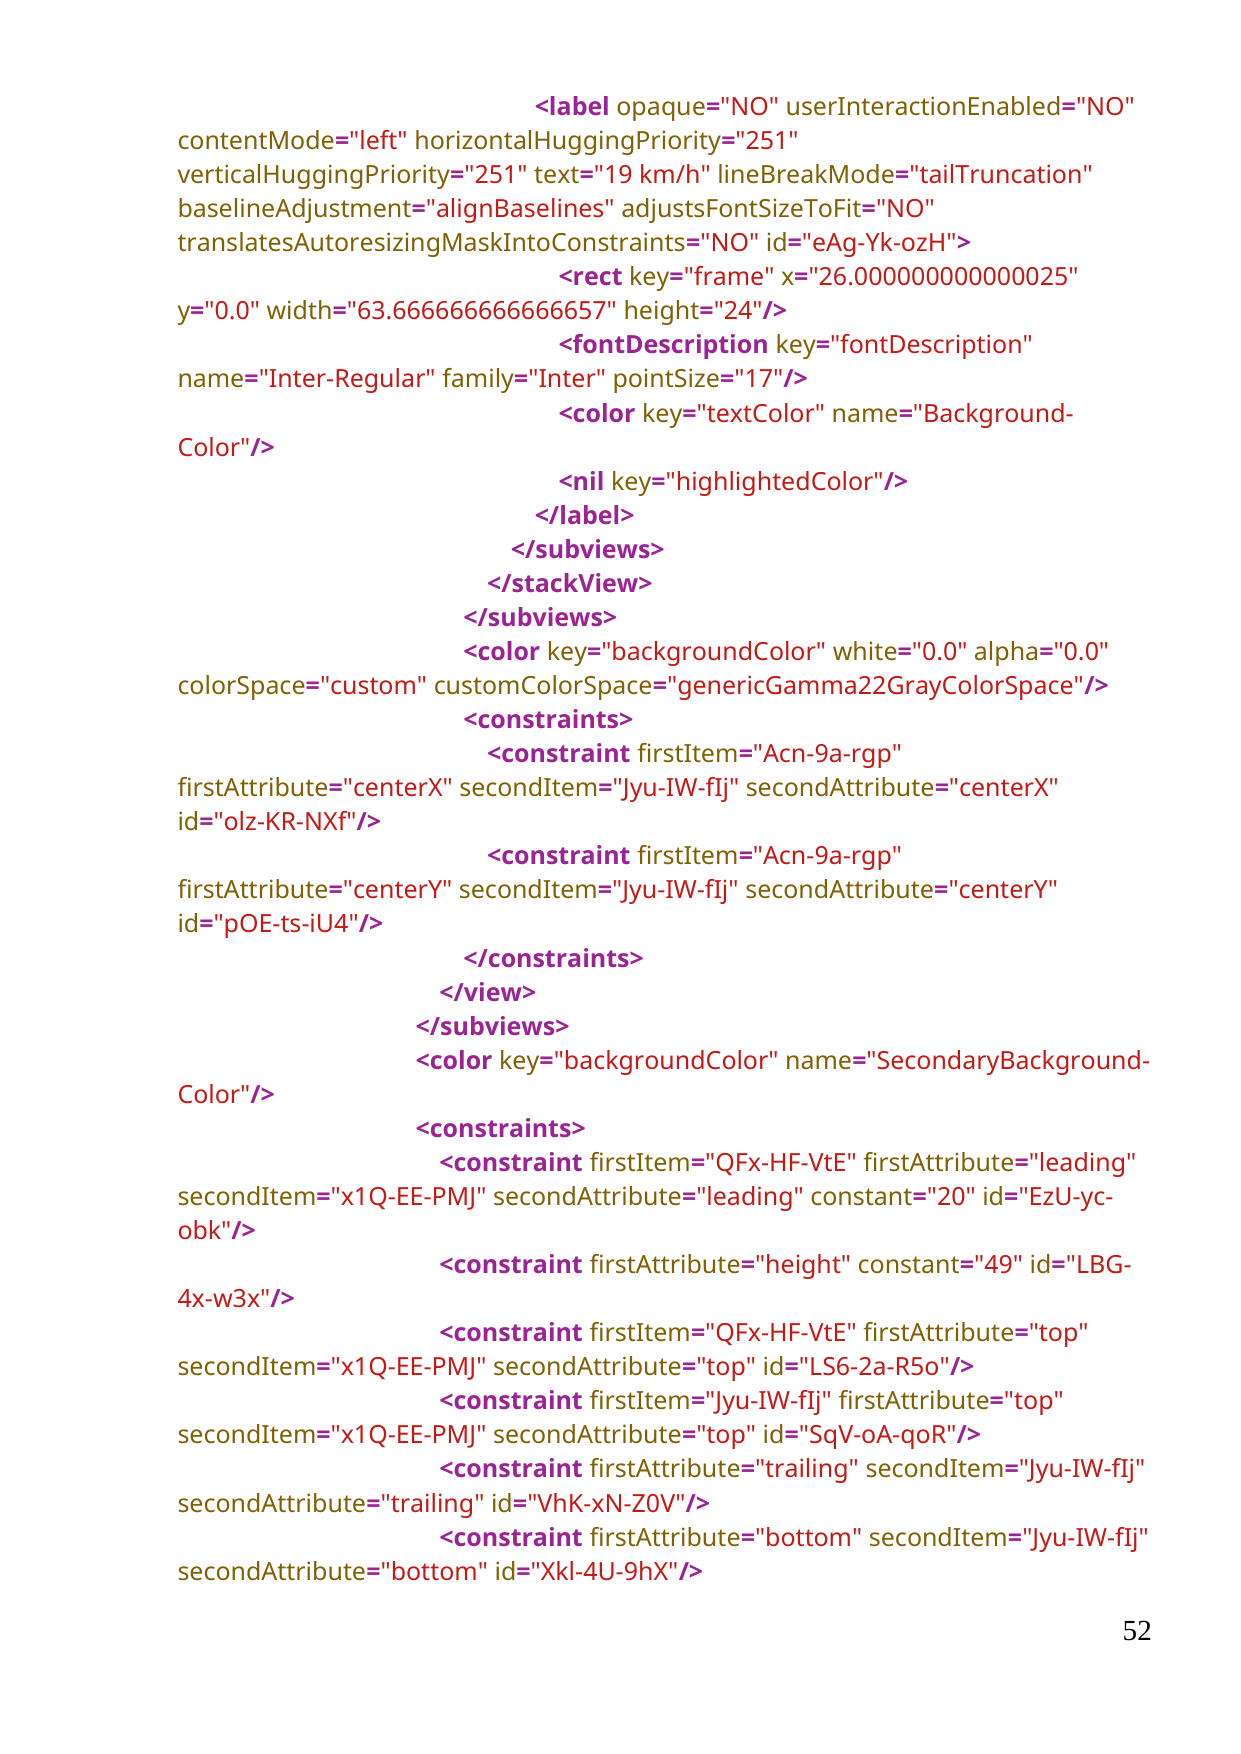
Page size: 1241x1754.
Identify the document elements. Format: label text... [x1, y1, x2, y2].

text <constraint firstAttribute="height" constant="49" id="LBG-4x-w3x"/> [177, 1247, 1152, 1315]
text <nil key="highlightedColor"/> [177, 463, 1152, 497]
text </stackView> [177, 566, 1152, 599]
text </constraints> [177, 940, 1152, 974]
text <constraint firstItem="QFx-HF-VtE" firstAttribute="top" secondItem="x1Q-EE-PMJ" secondAttribute="top" id="LS6-2a-R5o"/> [177, 1315, 1152, 1383]
text <constraint firstItem="Acn-9a-rgp" firstAttribute="centerX" secondItem="Jyu-IW-fIj" secondAttribute="centerX" id="olz-KR-NXf"/> [177, 736, 1152, 838]
text <constraint firstAttribute="trailing" secondItem="Jyu-IW-fIj" secondAttribute="trailing" id="VhK-xN-Z0V"/> [177, 1451, 1152, 1519]
text <color key="backgroundColor" name="SecondaryBackground-Color"/> [177, 1042, 1152, 1111]
text </view> [177, 974, 1152, 1008]
text <label opaque="NO" userInteractionEnabled="NO" contentMode="left" horizontalHuggingPriority="251" verticalHuggingPriority="251" text="19 km/h" lineBreakMode="tailTruncation" baselineAdjustment="alignBaselines" adjustsFontSizeToFit="NO" translatesAutoresizingMaskIntoConstraints="NO" id="eAg-Yk-ozH"> [177, 89, 1152, 259]
text <color key="backgroundColor" white="0.0" alpha="0.0" colorSpace="custom" customColorSpace="genericGamma22GrayColorSpace"/> [177, 634, 1152, 702]
text </subviews> [177, 1008, 1152, 1042]
text <constraints> [177, 702, 1152, 736]
text <constraint firstItem="Jyu-IW-fIj" firstAttribute="top" secondItem="x1Q-EE-PMJ" secondAttribute="top" id="SqV-oA-qoR"/> [177, 1383, 1152, 1451]
text <constraint firstItem="Acn-9a-rgp" firstAttribute="centerY" secondItem="Jyu-IW-fIj" secondAttribute="centerY" id="pOE-ts-iU4"/> [177, 838, 1152, 940]
text <constraint firstAttribute="bottom" secondItem="Jyu-IW-fIj" secondAttribute="bottom" id="Xkl-4U-9hX"/> [177, 1519, 1152, 1587]
text </subviews> [177, 531, 1152, 566]
text <constraints> [177, 1111, 1152, 1144]
text <rect key="frame" x="26.000000000000025" y="0.0" width="63.666666666666657" height="24"/> [177, 259, 1152, 327]
text <constraint firstItem="QFx-HF-VtE" firstAttribute="leading" secondItem="x1Q-EE-PMJ" secondAttribute="leading" constant="20" id="EzU-yc-obk"/> [177, 1144, 1152, 1247]
text </label> [177, 497, 1152, 531]
text <fontDescription key="fontDescription" name="Inter-Regular" family="Inter" pointSize="17"/> [177, 327, 1152, 395]
text <color key="textColor" name="Background-Color"/> [177, 395, 1152, 463]
text </subviews> [177, 599, 1152, 634]
